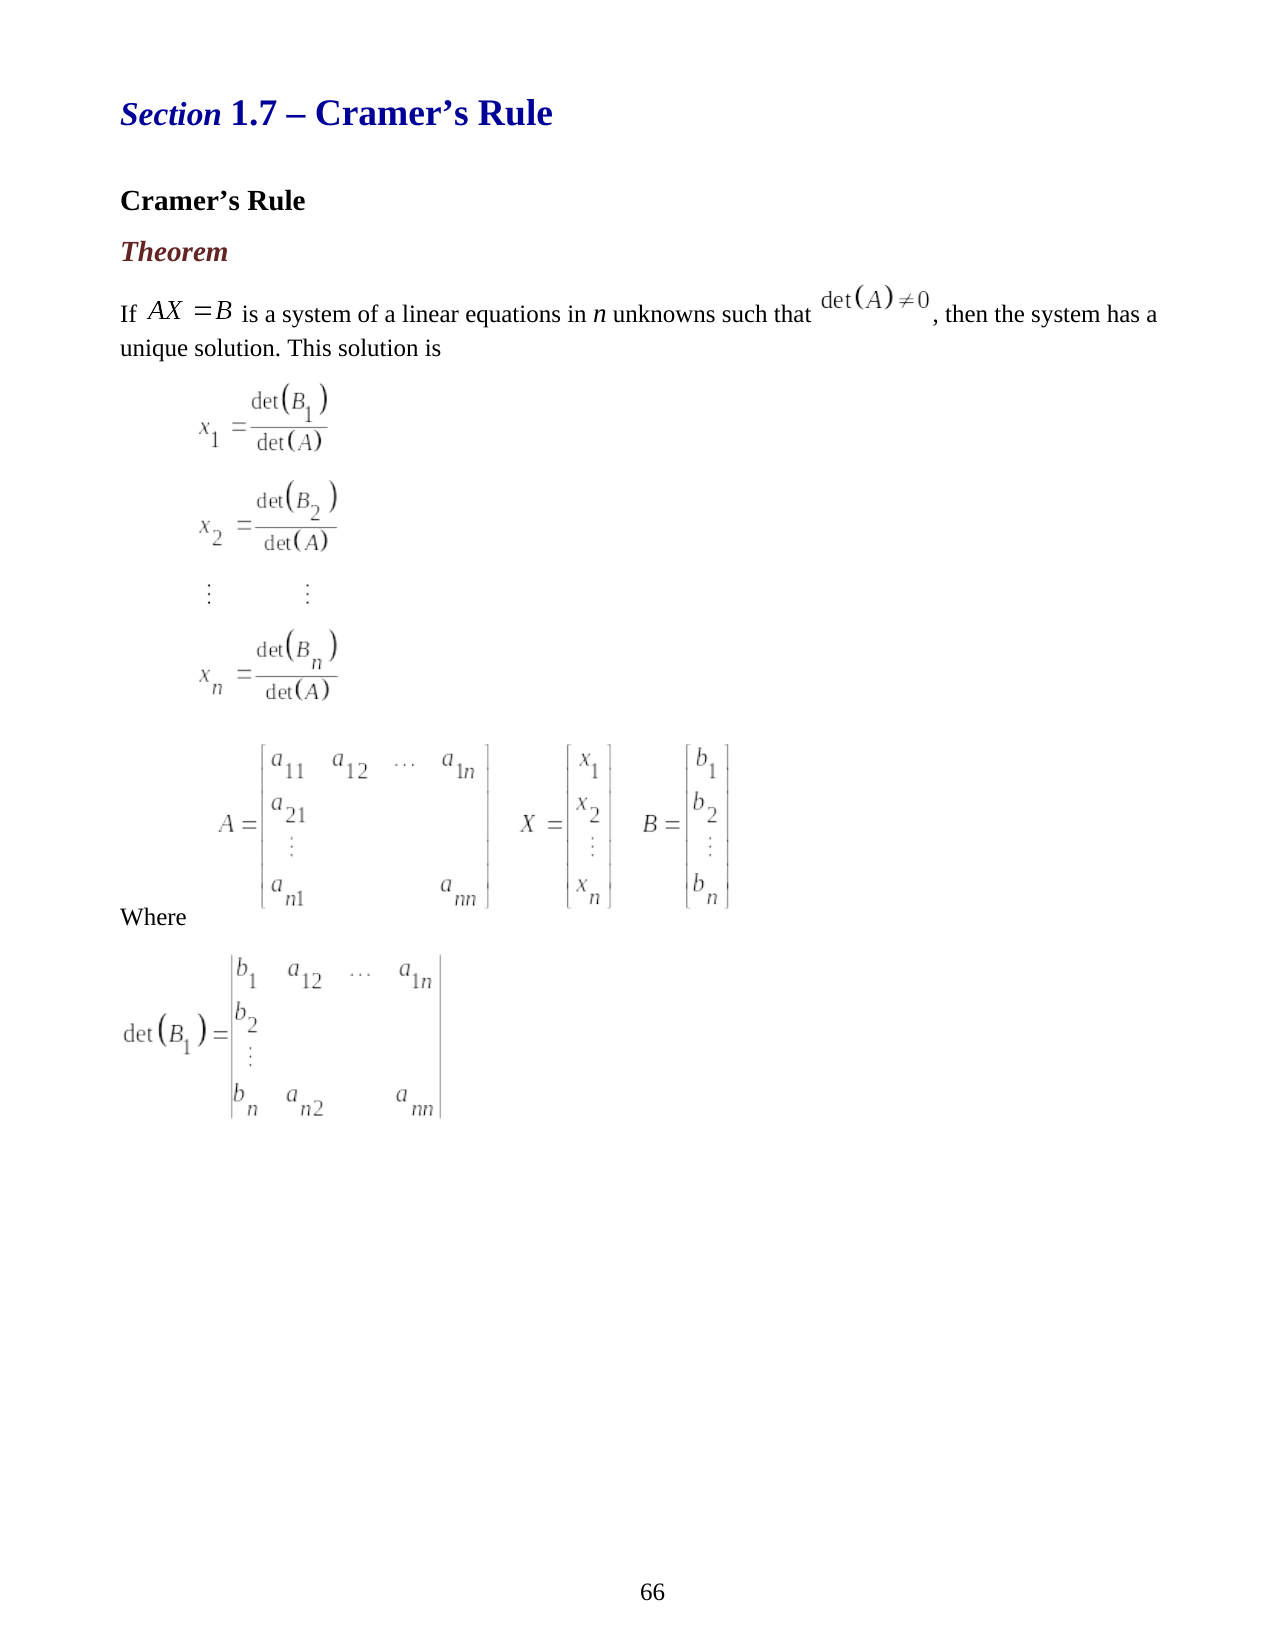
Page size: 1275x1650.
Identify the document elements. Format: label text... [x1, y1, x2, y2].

text If is a system of a linear equations in n unknowns such that , then the system has a unique solution. This solution is [120, 280, 1185, 362]
text Section 1.7 – Cramer’s Rule [120, 90, 1185, 133]
text Cramer’s Rule [120, 183, 1185, 217]
text Theorem [120, 234, 1185, 268]
text Where [120, 738, 1185, 931]
